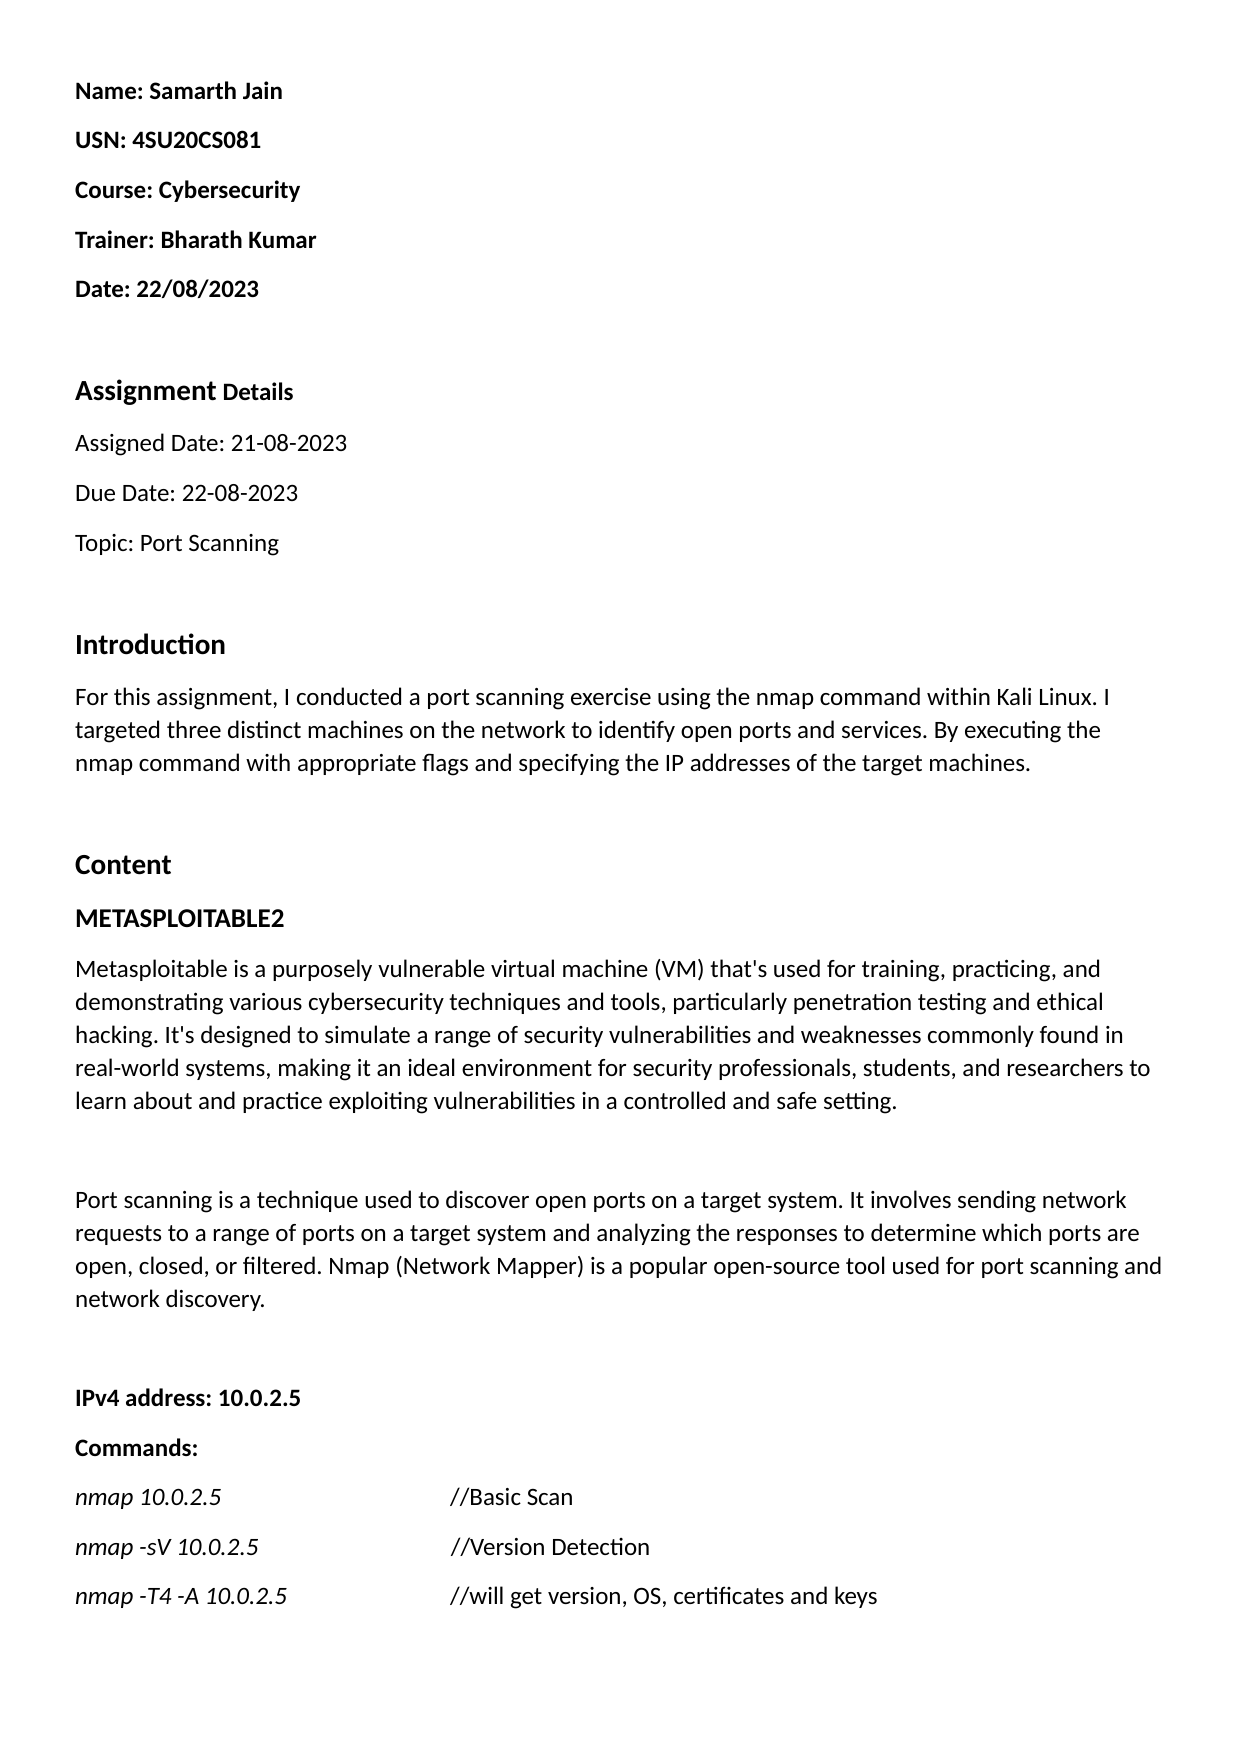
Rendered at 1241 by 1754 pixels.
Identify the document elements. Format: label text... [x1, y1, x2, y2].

text nmap 10.0.2.5 //Basic Scan [75, 1481, 1165, 1512]
text Course: Cybersecurity [75, 174, 1165, 205]
text Due Date: 22-08-2023 [75, 477, 1165, 508]
text Name: Samarth Jain [75, 75, 1165, 106]
text Topic: Port Scanning [75, 527, 1165, 557]
text IPv4 address: 10.0.2.5 [75, 1382, 1165, 1413]
text Port scanning is a technique used to discover open ports on a target system. It involves sending network requests to a range of ports on a target system and analyzing the responses to determine which ports are open, closed, or filtered. Nmap (Network Mapper) is a popular open-source tool used for port scanning and network discovery. [75, 1184, 1165, 1313]
text Content [75, 846, 1165, 882]
text Assigned Date: 21-08-2023 [75, 428, 1165, 458]
text Assignment Details [75, 372, 1165, 408]
text nmap -sV 10.0.2.5 //Version Detection [75, 1531, 1165, 1561]
text Trainer: Bharath Kumar [75, 224, 1165, 254]
text USN: 4SU20CS081 [75, 124, 1165, 155]
text METASPLOITABLE2 [75, 901, 1165, 934]
text Commands: [75, 1432, 1165, 1462]
text Date: 22/08/2023 [75, 273, 1165, 304]
text For this assignment, I conducted a port scanning exercise using the nmap command within Kali Linux. I targeted three distinct machines on the network to identify open ports and services. By executing the nmap command with appropriate flags and specifying the IP addresses of the target machines. [75, 681, 1165, 777]
text Metasploitable is a purposely vulnerable virtual machine (VM) that's used for training, practicing, and demonstrating various cybersecurity techniques and tools, particularly penetration testing and ethical hacking. It's designed to simulate a range of security vulnerabilities and weaknesses commonly found in real-world systems, making it an ideal environment for security professionals, students, and researchers to learn about and practice exploiting vulnerabilities in a controlled and safe setting. [75, 953, 1165, 1116]
text Introduction [75, 626, 1165, 662]
text nmap -T4 -A 10.0.2.5 //will get version, OS, certificates and keys [75, 1581, 1165, 1611]
